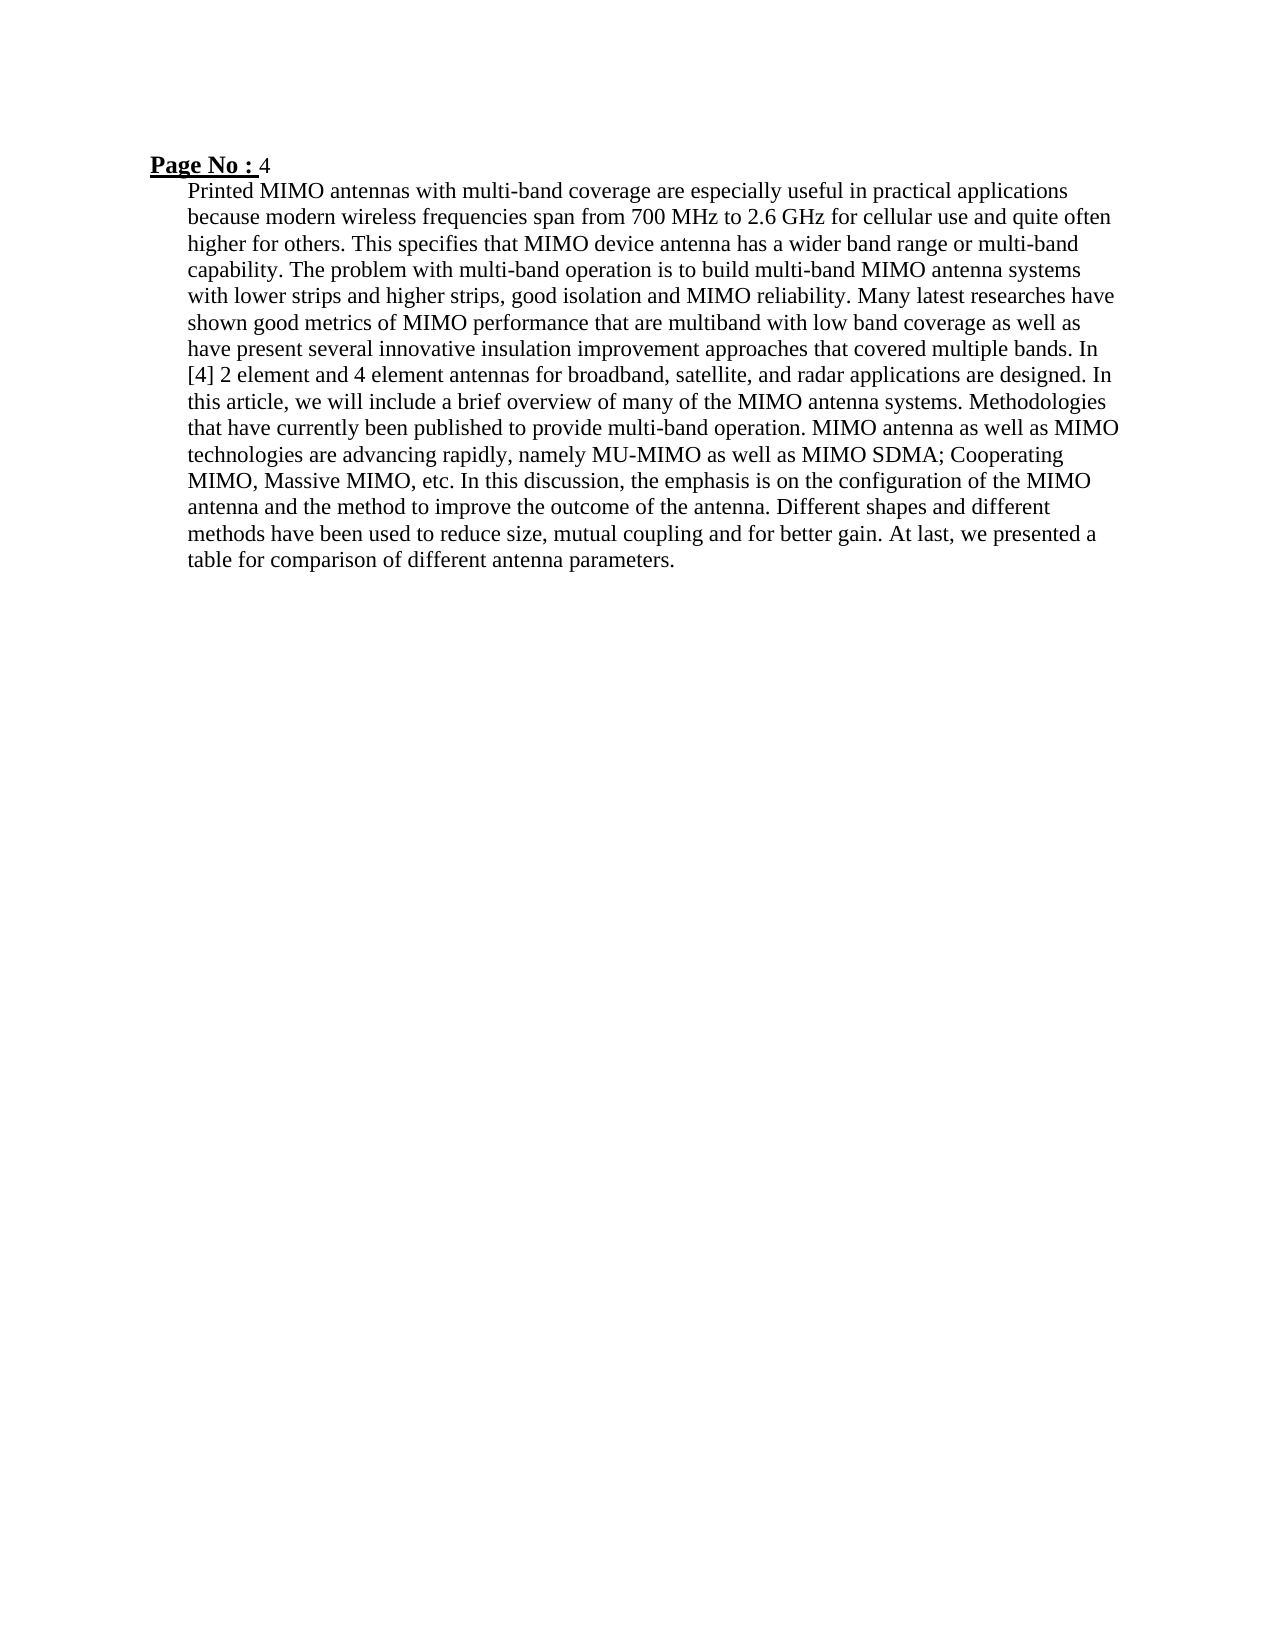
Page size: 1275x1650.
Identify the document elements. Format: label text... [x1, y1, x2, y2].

text Printed MIMO antennas with multi-band coverage are especially useful in practical applications because modern wireless frequencies span from 700 MHz to 2.6 GHz for cellular use and quite often higher for others. This specifies that MIMO device antenna has a wider band range or multi-band capability. The problem with multi-band operation is to build multi-band MIMO antenna systems with lower strips and higher strips, good isolation and MIMO reliability. Many latest researches have shown good metrics of MIMO performance that are multiband with low band coverage as well as have present several innovative insulation improvement approaches that covered multiple bands. In [4] 2 element and 4 element antennas for broadband, satellite, and radar applications are designed. In this article, we will include a brief overview of many of the MIMO antenna systems. Methodologies that have currently been published to provide multi-band operation. MIMO antenna as well as MIMO technologies are advancing rapidly, namely MU-MIMO as well as MIMO SDMA; Cooperating MIMO, Massive MIMO, etc. In this discussion, the emphasis is on the configuration of the MIMO antenna and the method to improve the outcome of the antenna. Different shapes and different methods have been used to reduce size, mutual coupling and for better gain. At last, we presented a table for comparison of different antenna parameters. [187, 177, 1122, 572]
